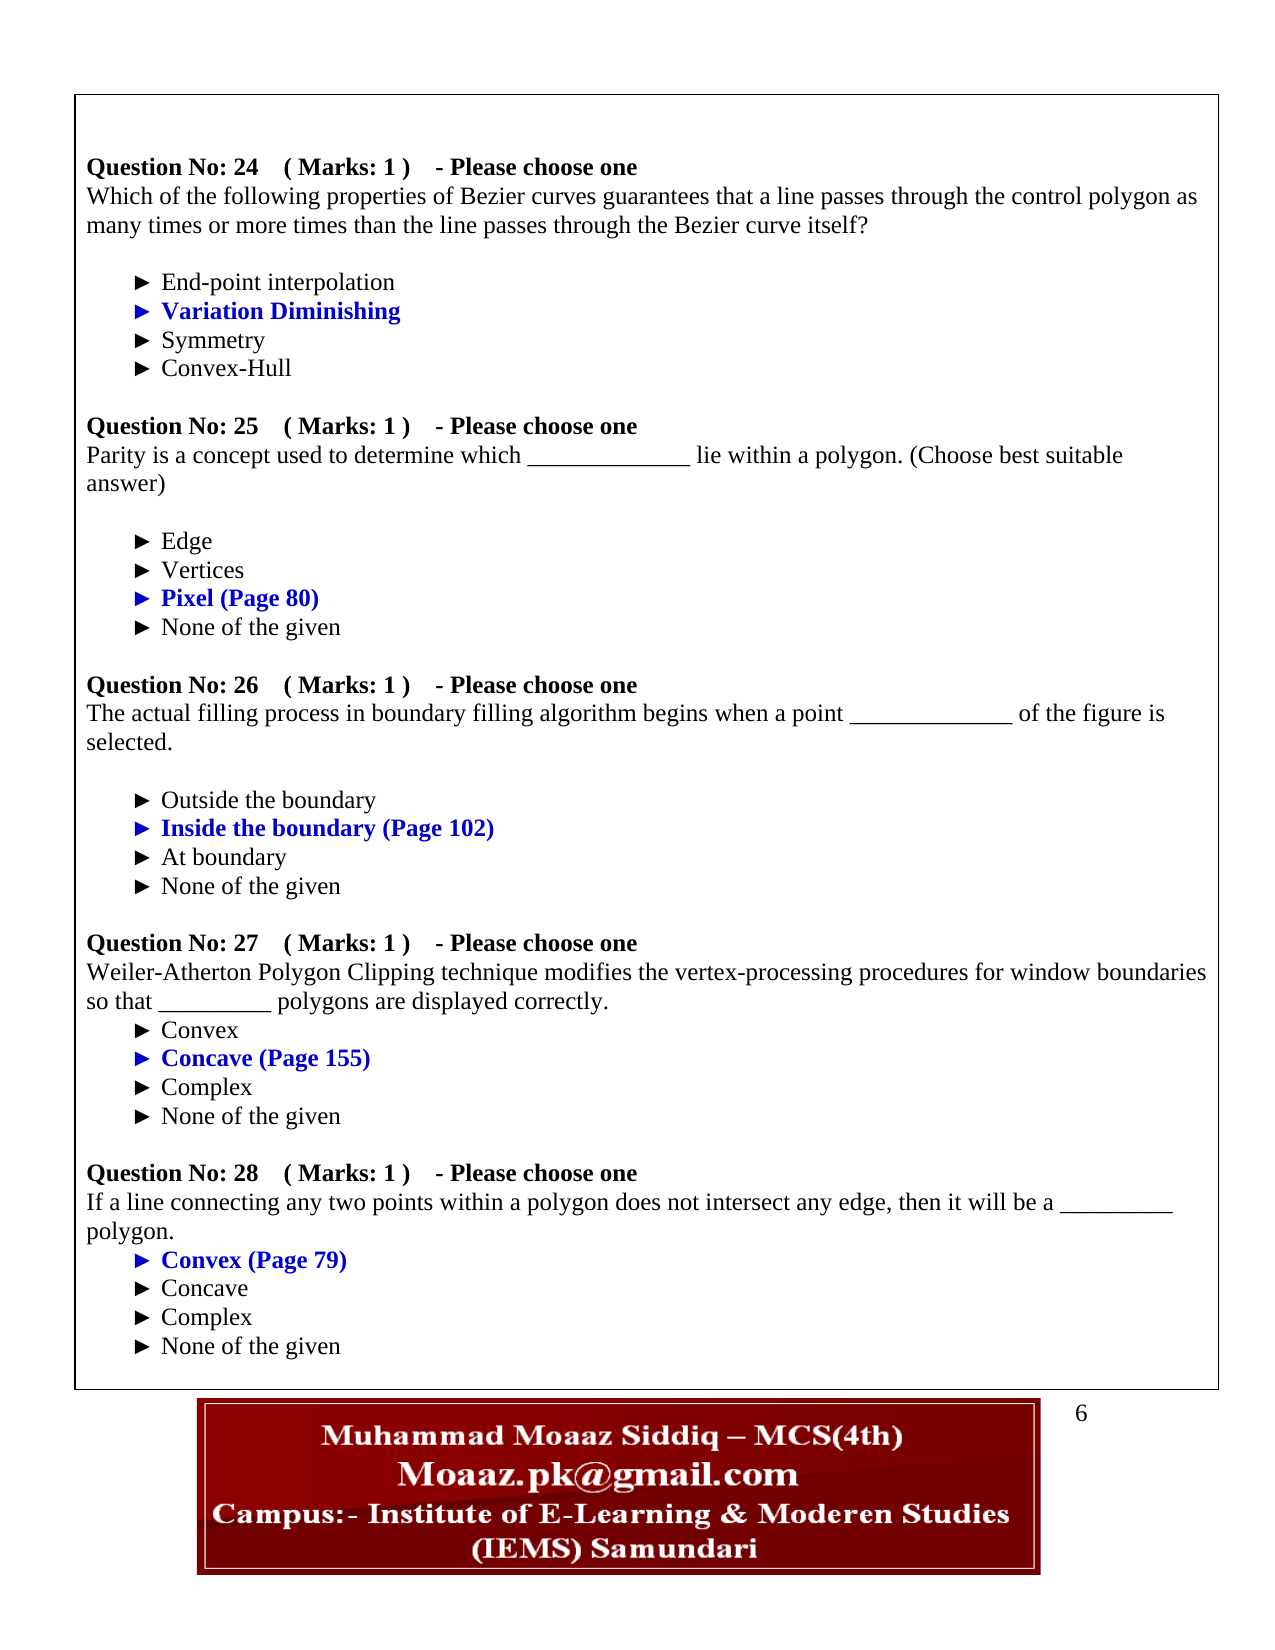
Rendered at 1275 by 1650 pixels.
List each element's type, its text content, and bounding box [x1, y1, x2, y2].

picture [196, 1398, 1041, 1575]
